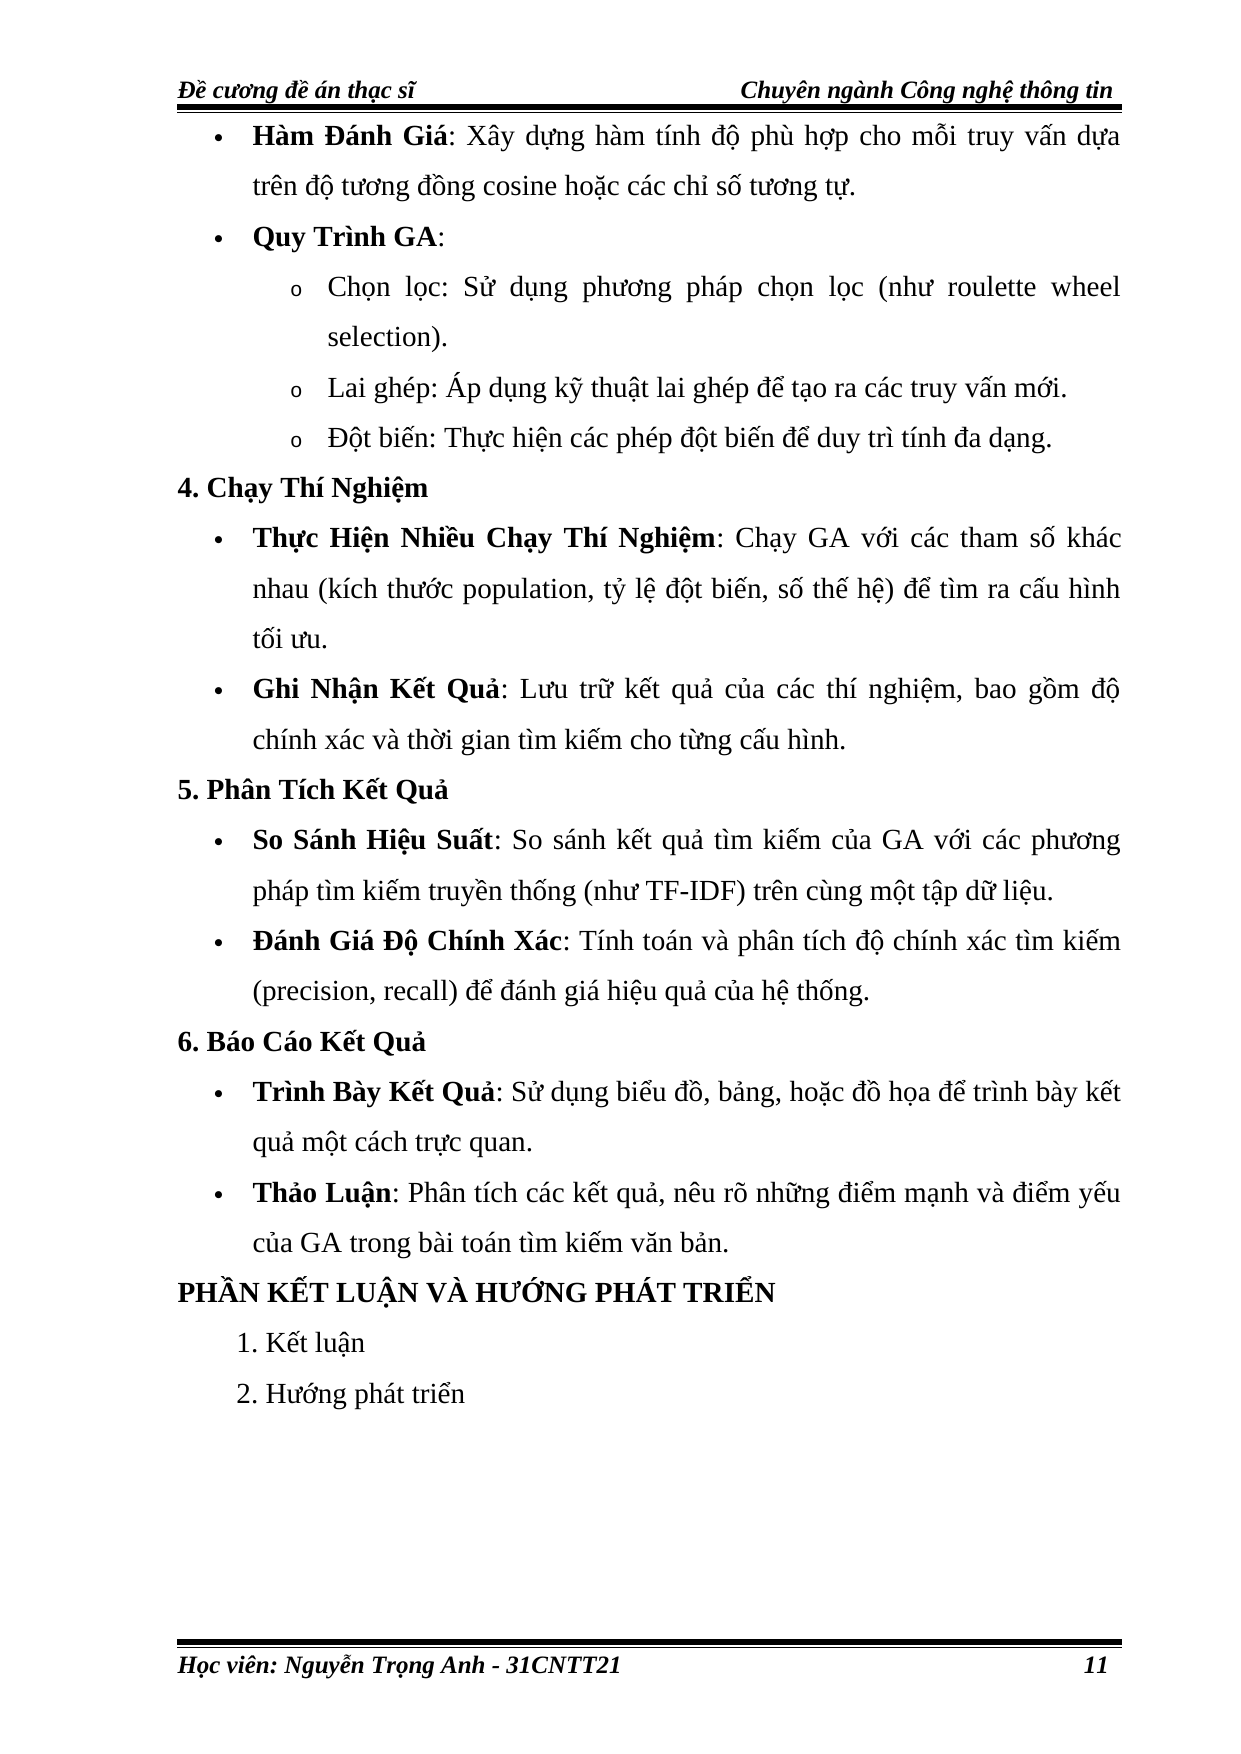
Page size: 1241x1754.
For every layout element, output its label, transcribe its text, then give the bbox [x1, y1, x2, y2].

list So Sánh Hiệu Suất: So sánh kết quả tìm kiếm của GA với các phương pháp tìm kiếm truyền thống (như TF-IDF) trên cùng một tập dữ liệu. [215, 822, 1122, 906]
list Chọn lọc: Sử dụng phương pháp chọn lọc (như roulette wheel selection). [290, 269, 1122, 353]
list Lai ghép: Áp dụng kỹ thuật lai ghép để tạo ra các truy vấn mới. [290, 370, 1122, 403]
text 1. Kết luận [177, 1326, 1122, 1359]
list Trình Bày Kết Quả: Sử dụng biểu đồ, bảng, hoặc đồ họa để trình bày kết quả một cách trực quan. [215, 1074, 1122, 1158]
text 6. Báo Cáo Kết Quả [177, 1024, 1122, 1057]
list Thảo Luận: Phân tích các kết quả, nêu rõ những điểm mạnh và điểm yếu của GA trong bài toán tìm kiếm văn bản. [215, 1175, 1122, 1258]
list Hàm Đánh Giá: Xây dựng hàm tính độ phù hợp cho mỗi truy vấn dựa trên độ tương đồng cosine hoặc các chỉ số tương tự. [215, 118, 1122, 202]
text PHẦN KẾT LUẬN VÀ HƯỚNG PHÁT TRIỂN [177, 1275, 1122, 1309]
list Đột biến: Thực hiện các phép đột biến để duy trì tính đa dạng. [290, 420, 1122, 453]
list Ghi Nhận Kết Quả: Lưu trữ kết quả của các thí nghiệm, bao gồm độ chính xác và thời gian tìm kiếm cho từng cấu hình. [215, 672, 1122, 755]
text 5. Phân Tích Kết Quả [177, 772, 1122, 806]
text 2. Hướng phát triển [177, 1377, 1122, 1410]
text 4. Chạy Thí Nghiệm [177, 470, 1122, 504]
list Đánh Giá Độ Chính Xác: Tính toán và phân tích độ chính xác tìm kiếm (precision, recall) để đánh giá hiệu quả của hệ thống. [215, 923, 1122, 1007]
list Thực Hiện Nhiều Chạy Thí Nghiệm: Chạy GA với các tham số khác nhau (kích thước population, tỷ lệ đột biến, số thế hệ) để tìm ra cấu hình tối ưu. [215, 521, 1122, 655]
list Quy Trình GA: [215, 219, 1122, 252]
